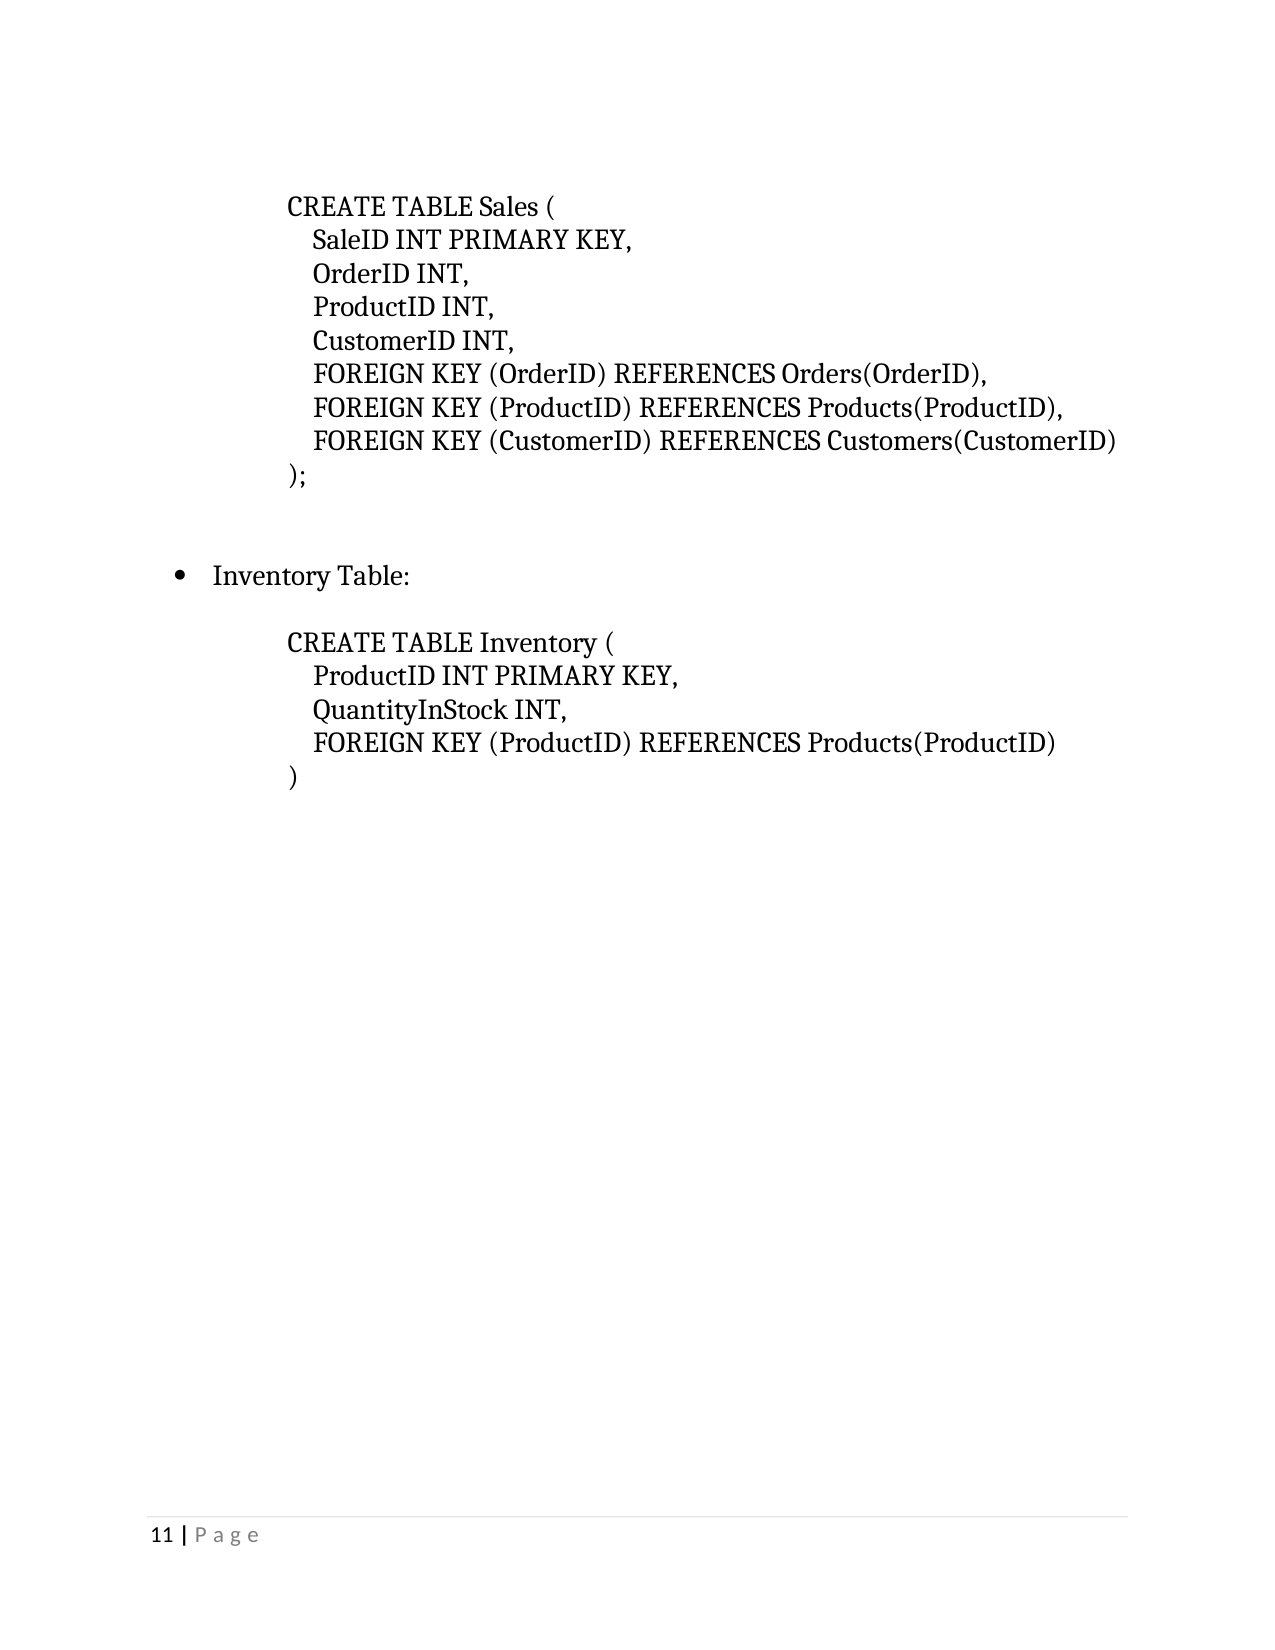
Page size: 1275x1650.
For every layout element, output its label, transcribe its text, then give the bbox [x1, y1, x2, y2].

text FOREIGN KEY (ProductID) REFERENCES Products(ProductID) [287, 726, 1206, 760]
list CustomerID INT, [287, 324, 1206, 357]
text QuantityInStock INT, [287, 693, 1206, 726]
list Inventory Table: [175, 559, 1206, 592]
text ) [287, 760, 1206, 793]
list FOREIGN KEY (OrderID) REFERENCES Orders(OrderID), [287, 357, 1206, 391]
text ProductID INT PRIMARY KEY, [287, 659, 1206, 693]
list OrderID INT, [287, 257, 1206, 290]
list ); [287, 458, 1206, 492]
list ProductID INT, [287, 290, 1206, 324]
text CREATE TABLE Inventory ( [287, 626, 1206, 659]
list FOREIGN KEY (CustomerID) REFERENCES Customers(CustomerID) [287, 424, 1206, 458]
list FOREIGN KEY (ProductID) REFERENCES Products(ProductID), [287, 391, 1206, 424]
list SaleID INT PRIMARY KEY, [287, 223, 1206, 257]
list CREATE TABLE Sales ( [287, 190, 1206, 223]
